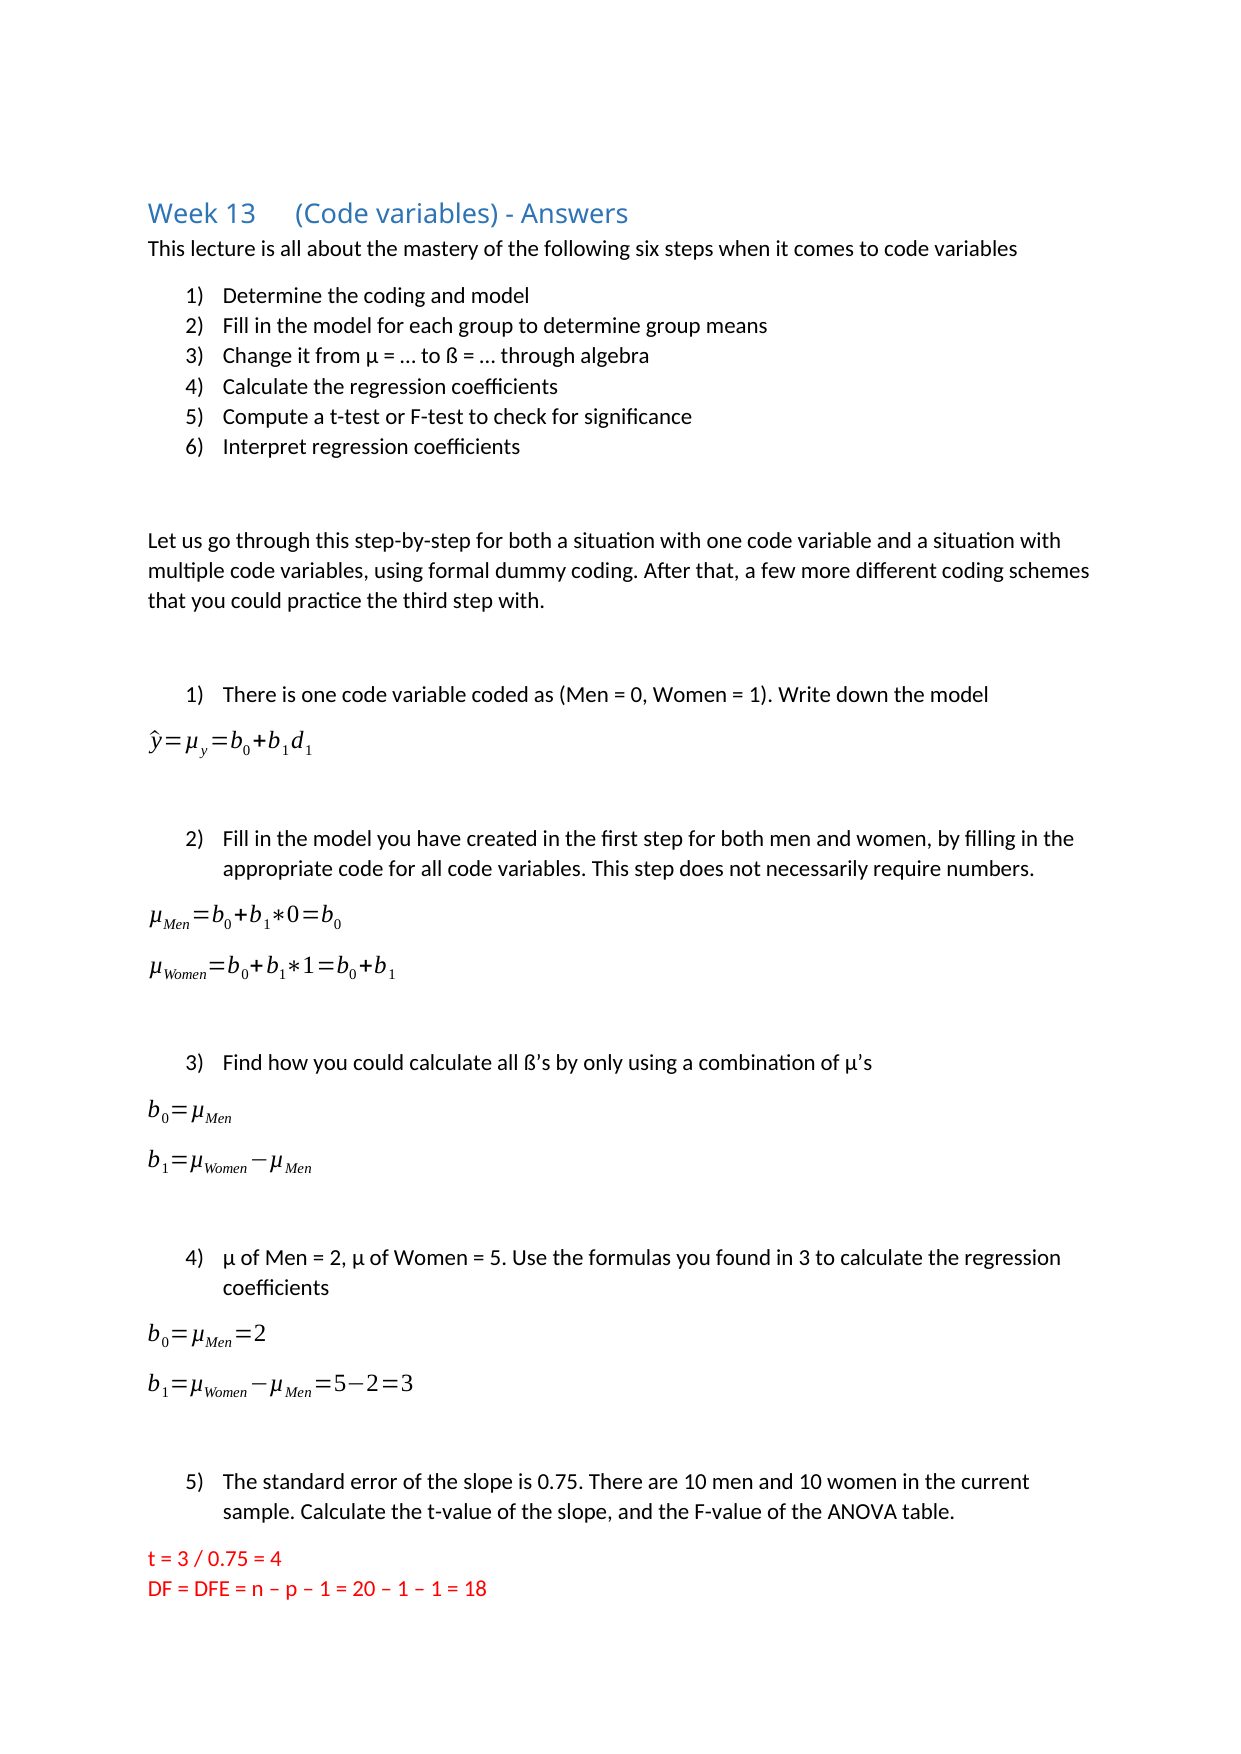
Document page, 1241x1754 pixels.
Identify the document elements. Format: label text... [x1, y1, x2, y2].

list The standard error of the slope is 0.75. There are 10 men and 10 women in the current sample. Calculate the t-value of the slope, and the F-value of the ANOVA table. [185, 1467, 1093, 1525]
list Determine the coding and model [185, 281, 1093, 309]
list Compute a t-test or F-test to check for significance [185, 402, 1093, 430]
text This lecture is all about the mastery of the following six steps when it comes to code variables [148, 234, 1093, 262]
list Calculate the regression coefficients [185, 372, 1093, 400]
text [148, 1544, 1093, 1602]
list Fill in the model for each group to determine group means [185, 311, 1093, 339]
list There is one code variable coded as (Men = 0, Women = 1). Write down the model [185, 680, 1093, 708]
list Find how you could calculate all ß’s by only using a combination of µ’s [185, 1048, 1093, 1076]
list Interpret regression coefficients [185, 432, 1093, 460]
subtitle Week 13 (Code variables) - Answers [148, 194, 1093, 231]
list Change it from µ = … to ß = … through algebra [185, 342, 1093, 369]
list Fill in the model you have created in the first step for both men and women, by filling in the appropriate code for all code variables. This step does not necessarily require numbers. [185, 824, 1093, 882]
list µ of Men = 2, µ of Women = 5. Use the formulas you found in 3 to calculate the regression coefficients [185, 1243, 1093, 1301]
text Let us go through this step-by-step for both a situation with one code variable and a situation with multiple code variables, using formal dummy coding. After that, a few more different coding schemes that you could practice the third step with. [148, 526, 1093, 614]
